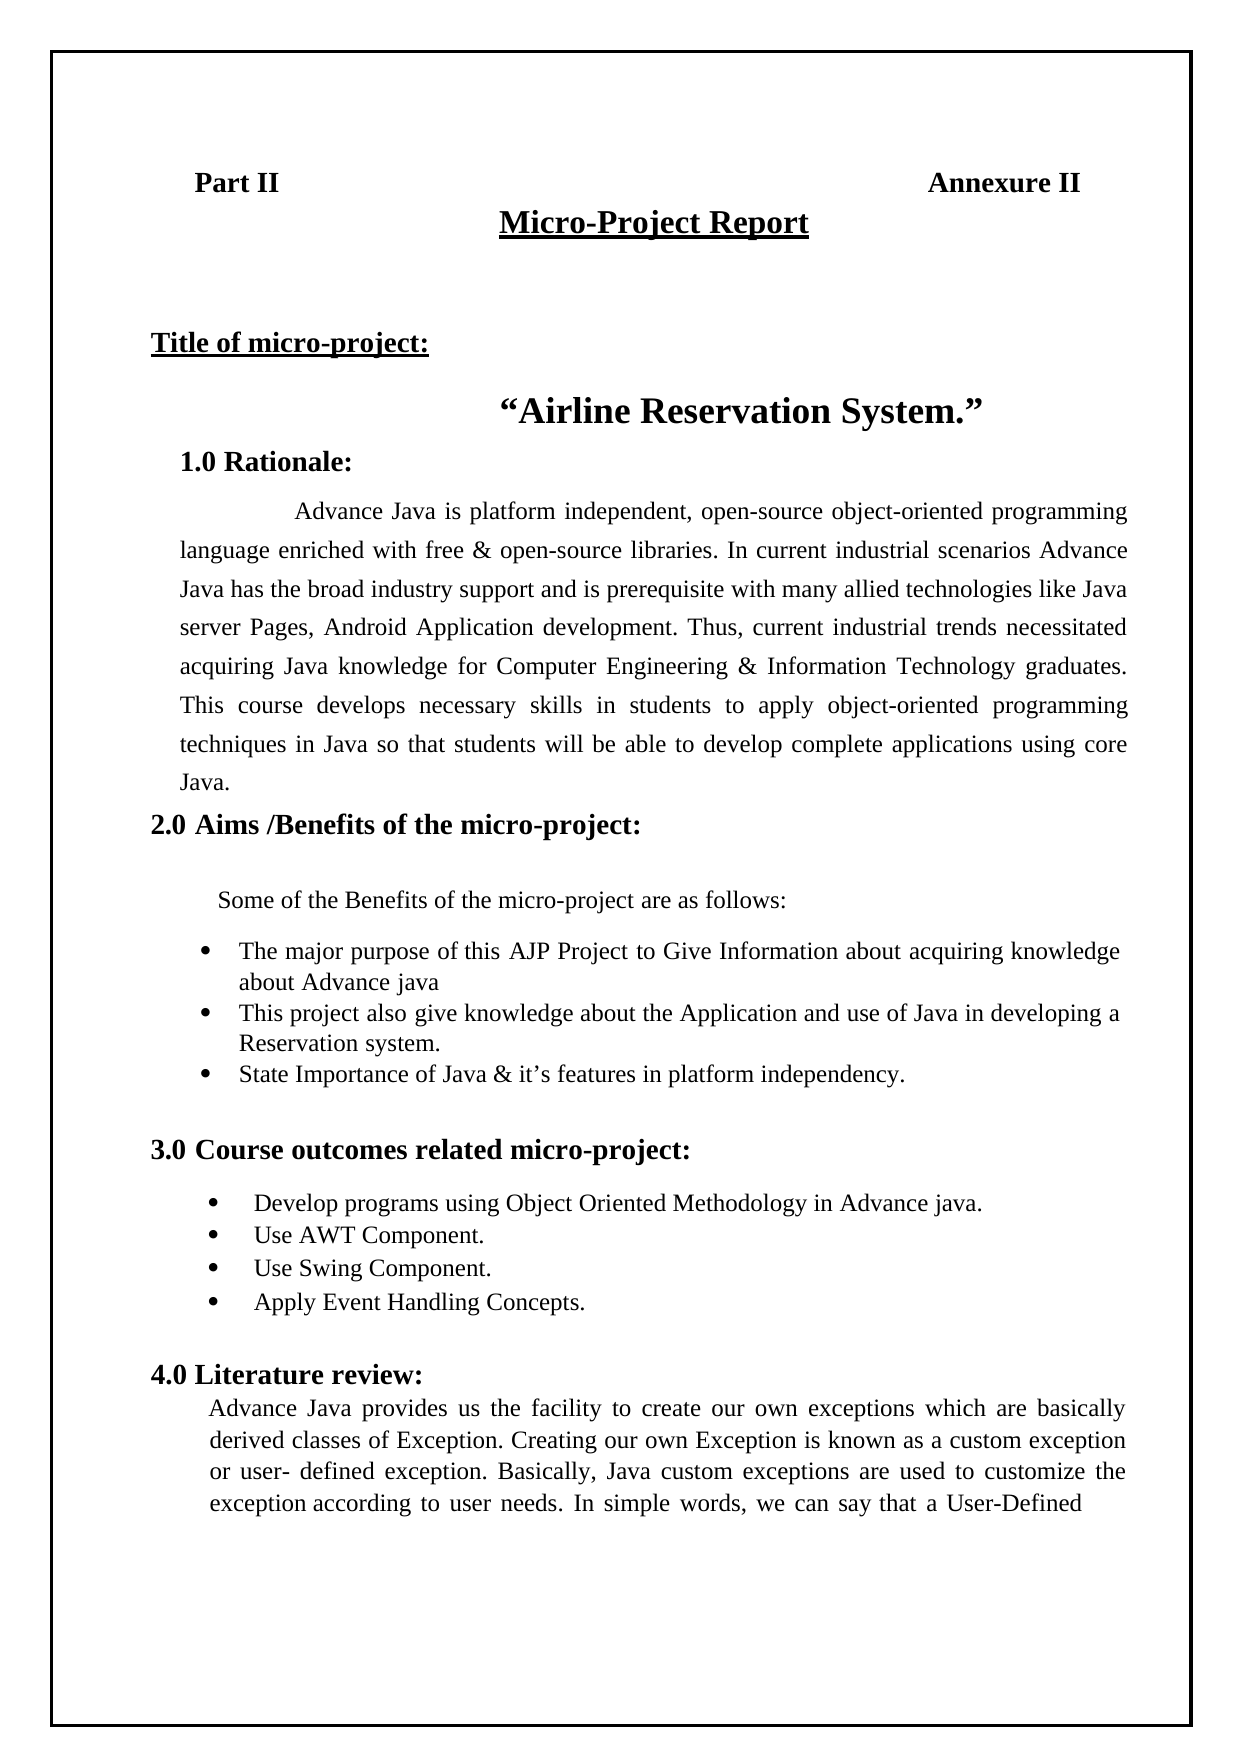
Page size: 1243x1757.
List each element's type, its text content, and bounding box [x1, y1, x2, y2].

subtitle Micro-Project Report [323, 202, 984, 241]
list The major purpose of this AJP Project to Give Information about acquiring knowledge about Advance java [201, 936, 1122, 995]
list Use Swing Component. [209, 1253, 1186, 1281]
list State Importance of Java & it’s features in platform independency. [201, 1059, 1186, 1088]
text Advance Java provides us the facility to create our own exceptions which are basically derived classes of Exception. Creating our own Exception is known as a custom exception or user- defined exception. Basically, Java custom exceptions are used to customize the exception according to user needs. In simple words, we can say that a User-Defined [208, 1393, 1127, 1517]
subtitle Course outcomes related micro-project: [150, 1132, 1186, 1166]
text Part II Annexure II [194, 165, 1186, 199]
list Develop programs using Object Oriented Methodology in Advance java. [209, 1188, 1186, 1217]
text Advance Java is platform independent, open-source object-oriented programming language enriched with free & open-source libraries. In current industrial scenarios Advance Java has the broad industry support and is prerequisite with many allied technologies like Java server Pages, Android Application development. Thus, current industrial trends necessitated acquiring Java knowledge for Computer Engineering & Information Technology graduates. This course develops necessary skills in students to apply object-oriented programming techniques in Java so that students will be able to develop complete applications using core Java. [179, 496, 1128, 796]
subtitle “Airline Reservation System.” [499, 389, 1186, 432]
text Title of micro-project: [151, 325, 432, 358]
list Apply Event Handling Concepts. [209, 1287, 1186, 1316]
list This project also give knowledge about the Application and use of Java in developing a Reservation system. [201, 998, 1122, 1057]
text 1.0 Rationale: [179, 444, 432, 477]
text Some of the Benefits of the micro-project are as follows: [217, 885, 1186, 914]
list Use AWT Component. [209, 1221, 1186, 1249]
subtitle Aims /Benefits of the micro-project: [150, 807, 1186, 841]
subtitle 4.0 Literature review: [151, 1357, 1186, 1391]
